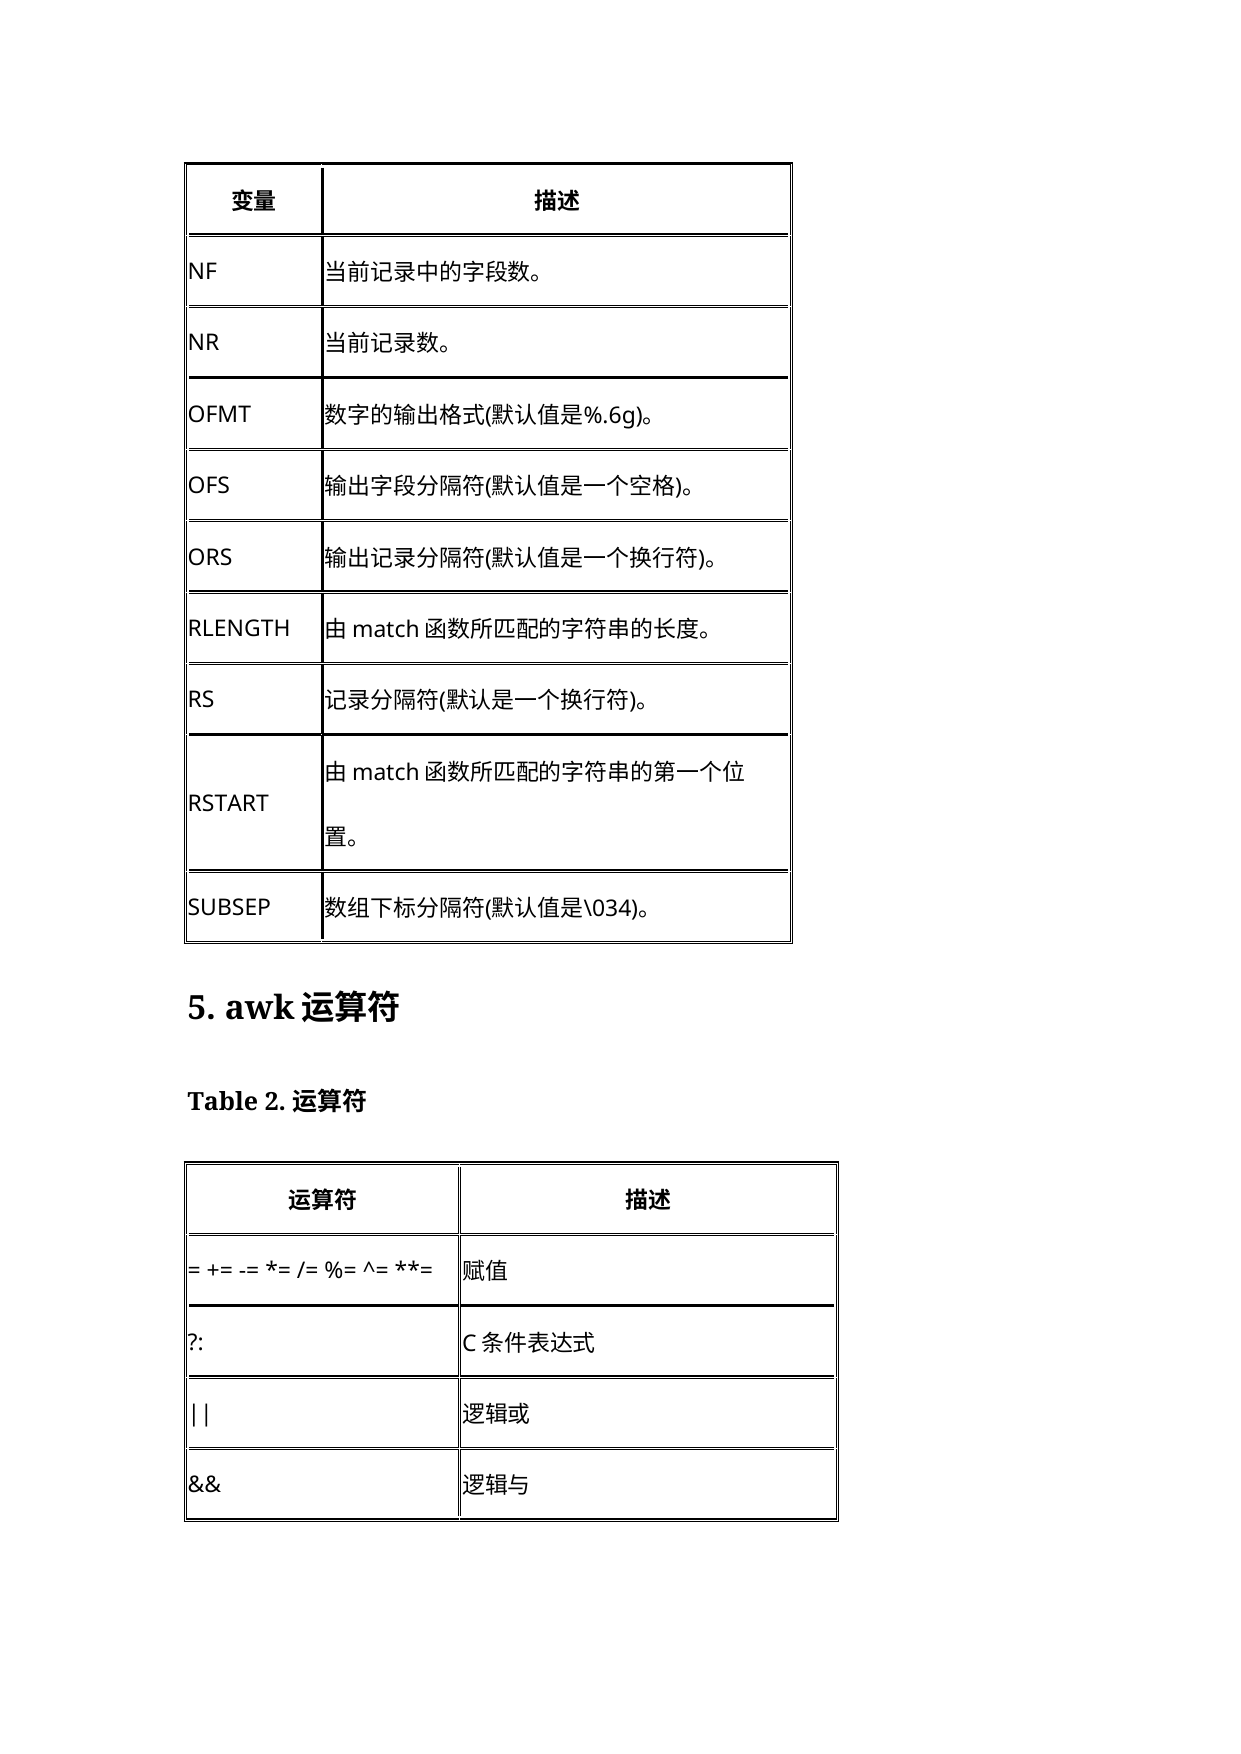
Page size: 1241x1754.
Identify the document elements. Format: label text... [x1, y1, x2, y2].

table_cell ORS [185, 519, 322, 590]
table_cell NR [185, 305, 322, 376]
table_cell 记录分隔符(默认是一个换行符)。 [324, 661, 790, 733]
table_header 描述 [322, 165, 790, 233]
table_cell = += -= *= /= %= ^= **= [185, 1233, 459, 1304]
table_header 描述 [460, 1165, 836, 1233]
text 5. awk运算符 [187, 973, 1053, 1038]
table_cell SUBSEP [187, 869, 322, 941]
table_cell && [185, 1447, 459, 1518]
table_cell 逻辑与 [460, 1447, 837, 1518]
table_cell 数组下标分隔符(默认值是\034)。 [322, 869, 790, 941]
table_cell 赋值 [460, 1233, 837, 1304]
table_cell 由match函数所匹配的字符串的长度。 [324, 590, 790, 661]
table_cell || [187, 1375, 458, 1447]
table_cell 当前记录数。 [322, 305, 791, 376]
table_cell RS [187, 661, 321, 733]
table_header 运算符 [187, 1165, 459, 1233]
table_cell 当前记录中的字段数。 [324, 233, 790, 305]
table_cell 输出记录分隔符(默认值是一个换行符)。 [322, 519, 791, 590]
table_cell NF [187, 233, 321, 305]
table_cell C条件表达式 [461, 1304, 836, 1375]
table_cell RSTART [185, 733, 321, 869]
text Table 2. 运算符 [187, 1067, 1053, 1132]
table_cell RLENGTH [187, 590, 321, 661]
table_header 变量 [187, 164, 322, 233]
table_cell OFMT [187, 376, 321, 447]
table_cell 输出字段分隔符(默认值是一个空格)。 [324, 448, 790, 519]
table_cell OFS [187, 448, 321, 519]
table_cell 数字的输出格式(默认值是%.6g)。 [324, 376, 790, 447]
table_cell 逻辑或 [461, 1375, 836, 1447]
table_cell 由match函数所匹配的字符串的第一个位置。 [324, 733, 791, 869]
table_cell ?: [187, 1304, 458, 1375]
